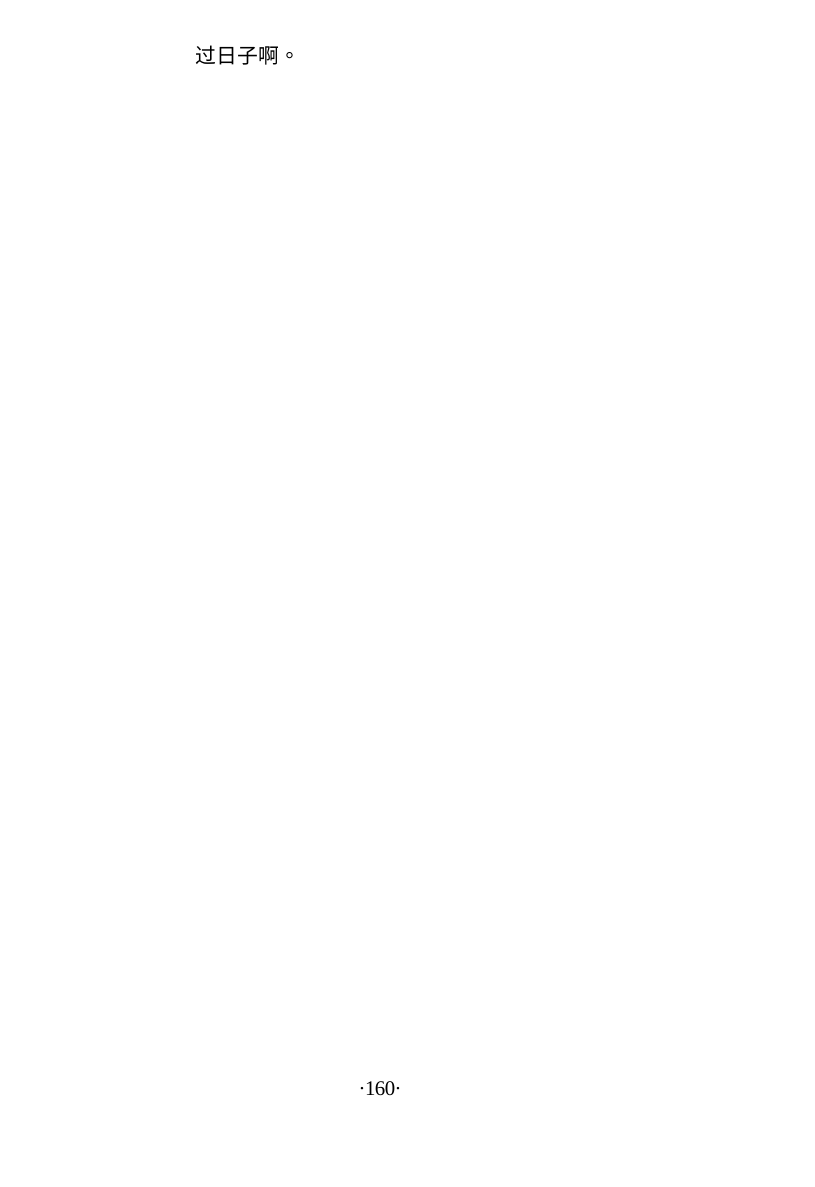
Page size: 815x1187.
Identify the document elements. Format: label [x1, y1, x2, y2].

text [111, 42, 678, 70]
